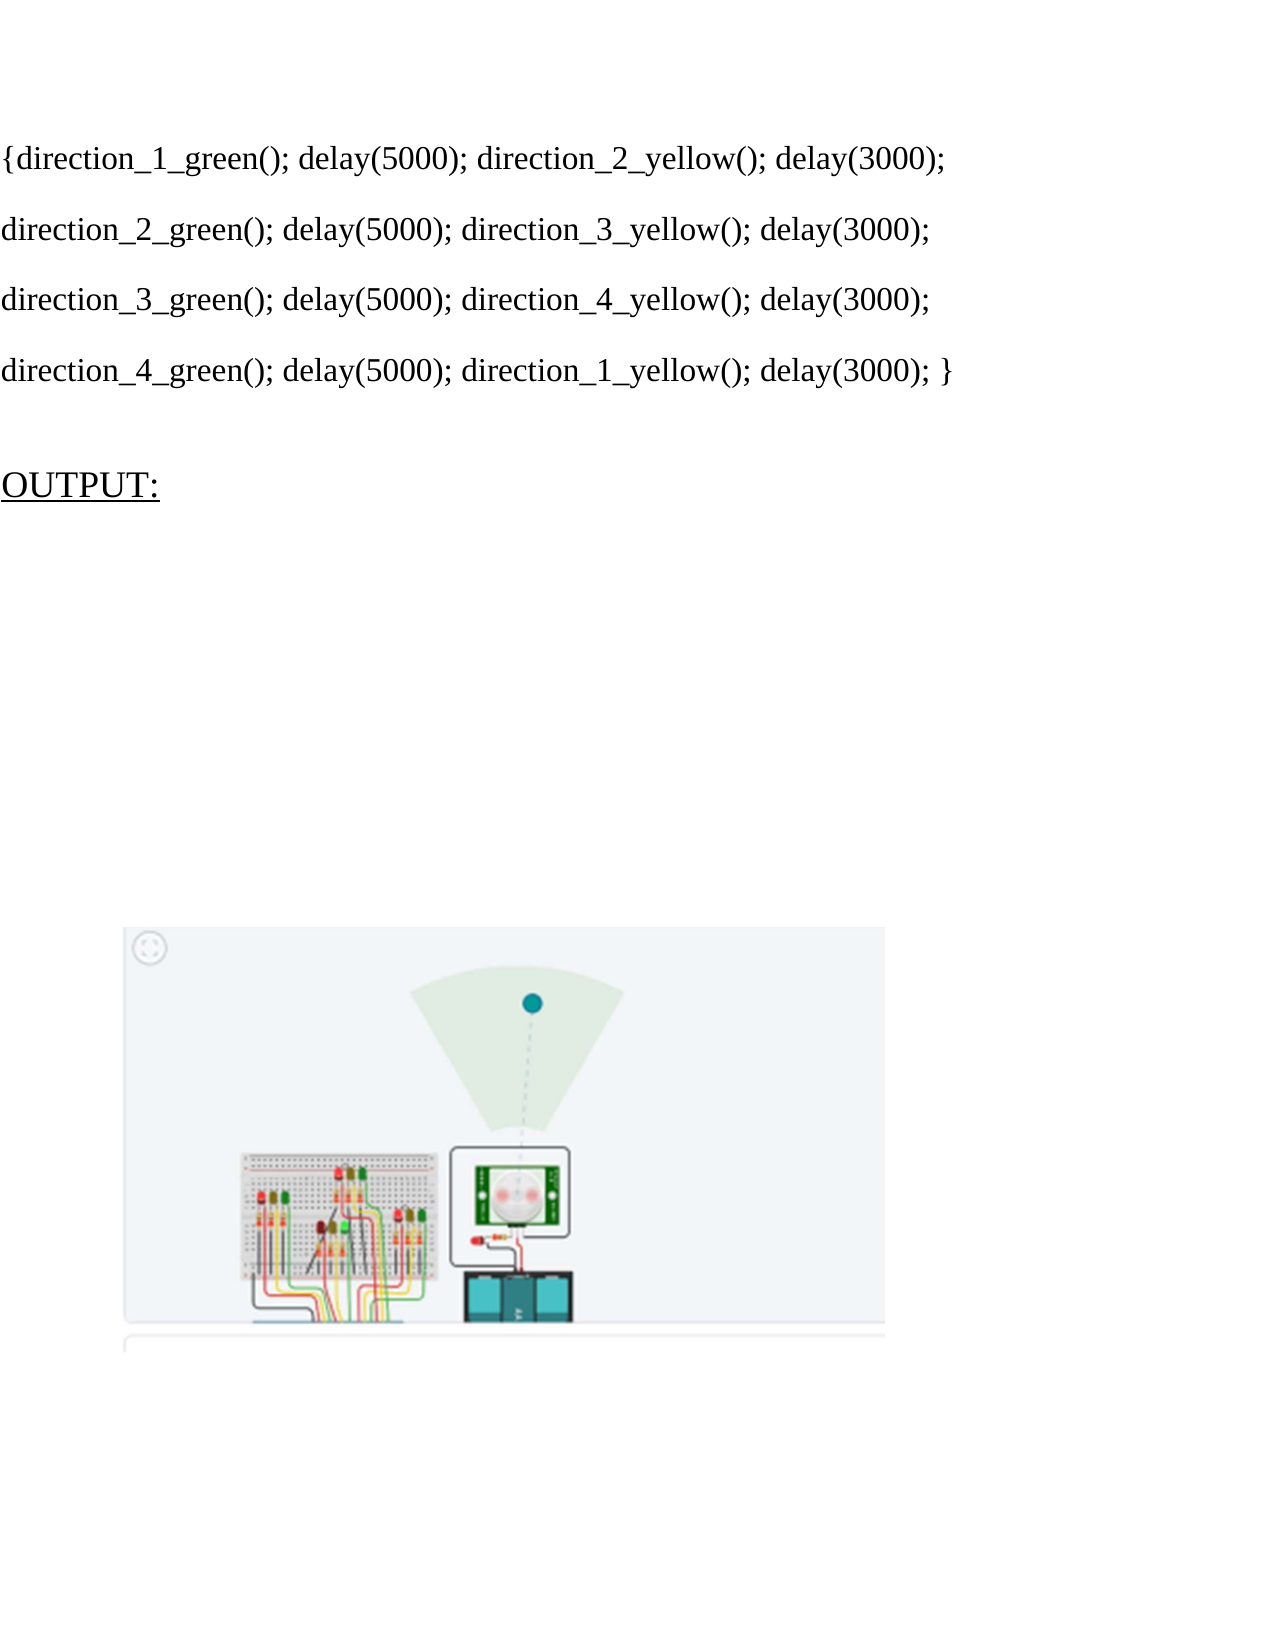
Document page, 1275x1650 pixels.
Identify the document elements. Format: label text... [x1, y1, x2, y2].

text OUTPUT: [1, 463, 1088, 506]
text {direction_1_green(); delay(5000); direction_2_yellow(); delay(3000); direction_2_green(); delay(5000); direction_3_yellow(); delay(3000); direction_3_green(); delay(5000); direction_4_yellow(); delay(3000); direction_4_green(); delay(5000); direction_1_yellow(); delay(3000); } [0, 138, 1031, 389]
picture [0, 927, 886, 1353]
